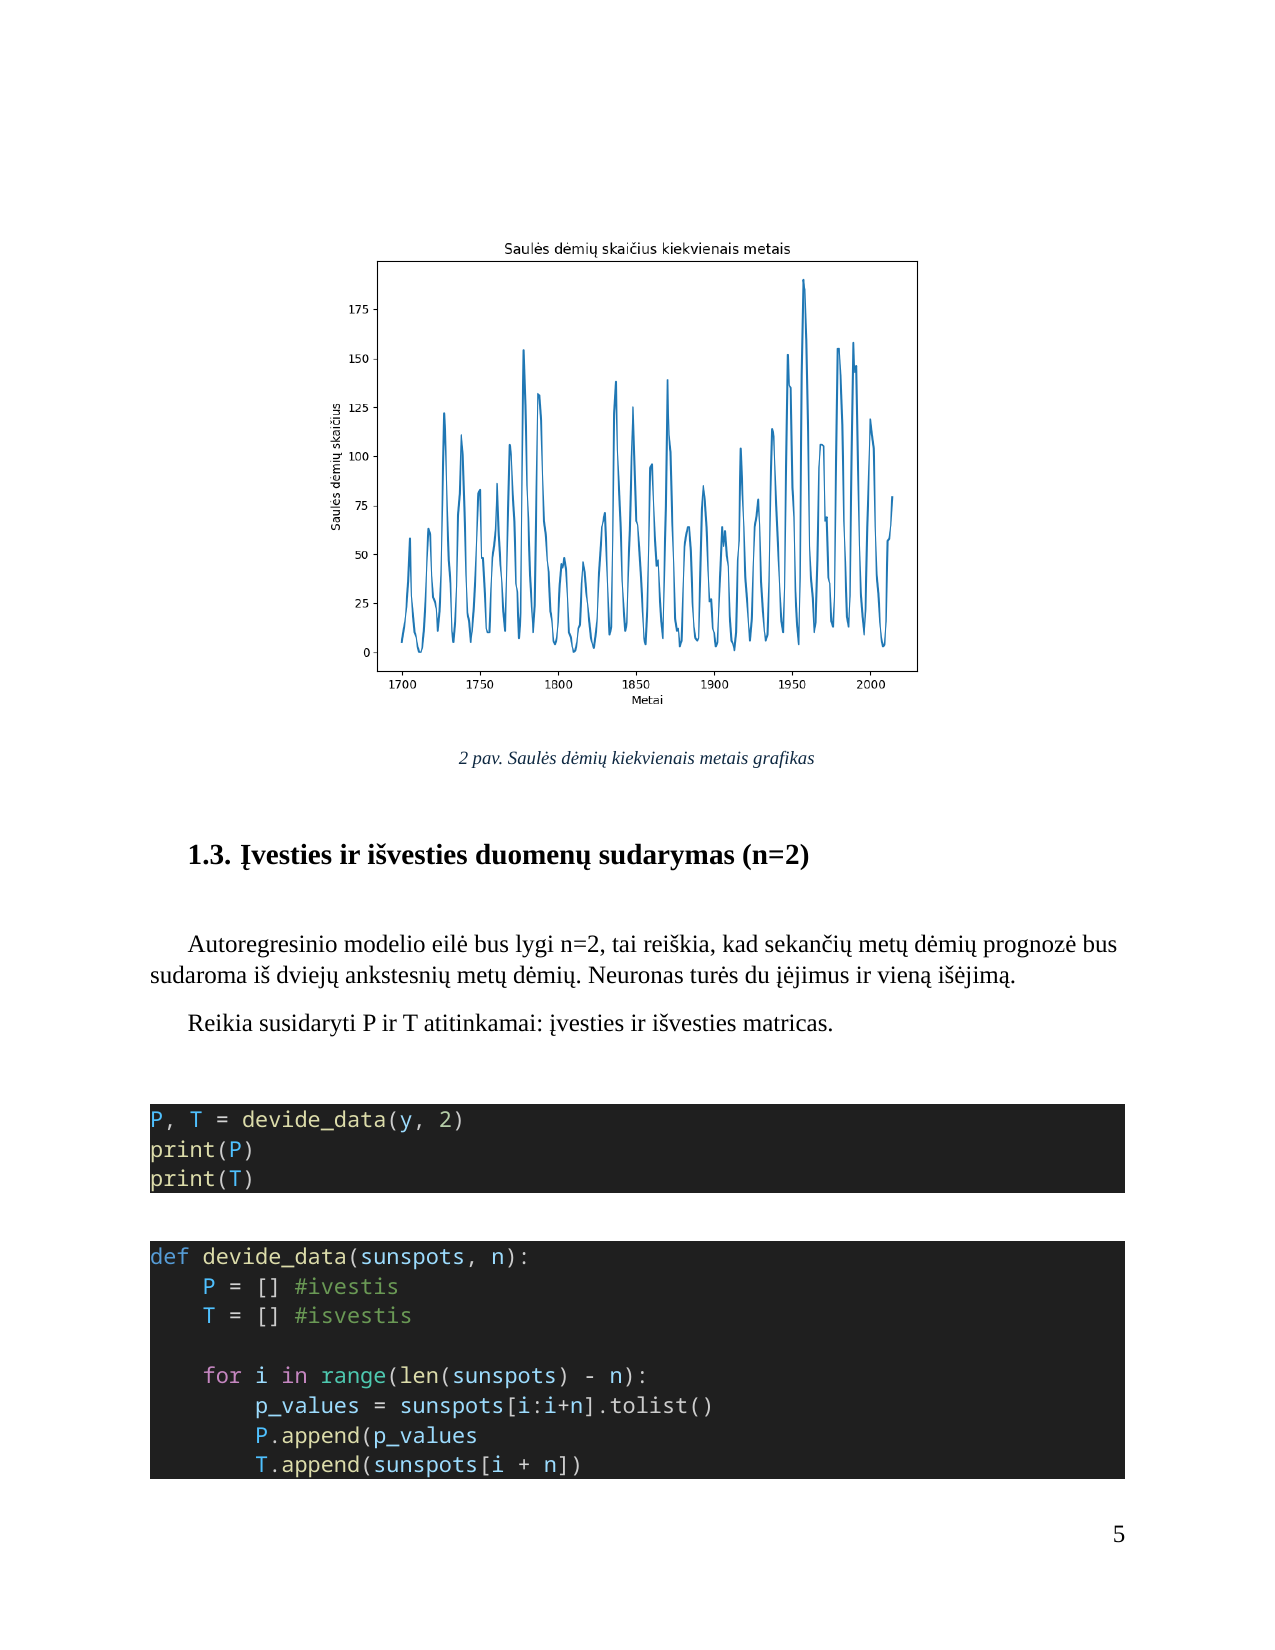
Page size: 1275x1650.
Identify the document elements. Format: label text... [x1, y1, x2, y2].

subtitle Įvesties ir išvesties duomenų sudarymas (n=2) [187, 837, 1125, 871]
text P, T = devide_data(y, 2) [150, 1104, 1125, 1133]
text P = [] #ivestis [150, 1271, 1125, 1300]
text Reikia susidaryti P ir T atitinkamai: įvesties ir išvesties matricas. [150, 1008, 1125, 1037]
text T = [] #isvestis [150, 1300, 1125, 1330]
text p_values = sunspots[i:i+n].tolist() [150, 1390, 1125, 1419]
text 2 pav. Saulės dėmių kiekvienais metais grafikas [150, 747, 1125, 769]
text print(T) [150, 1163, 1125, 1193]
text P.append(p_values [150, 1419, 1125, 1449]
picture [290, 197, 985, 729]
text Autoregresinio modelio eilė bus lygi n=2, tai reiškia, kad sekančių metų dėmių prognozė bus sudaroma iš dviejų ankstesnių metų dėmių. Neuronas turės du įėjimus ir vieną išėjimą. [150, 929, 1125, 989]
text for i in range(len(sunspots) - n): [150, 1360, 1125, 1390]
text def devide_data(sunspots, n): [150, 1241, 1125, 1271]
text T.append(sunspots[i + n]) [150, 1449, 1125, 1479]
text print(P) [150, 1133, 1125, 1163]
